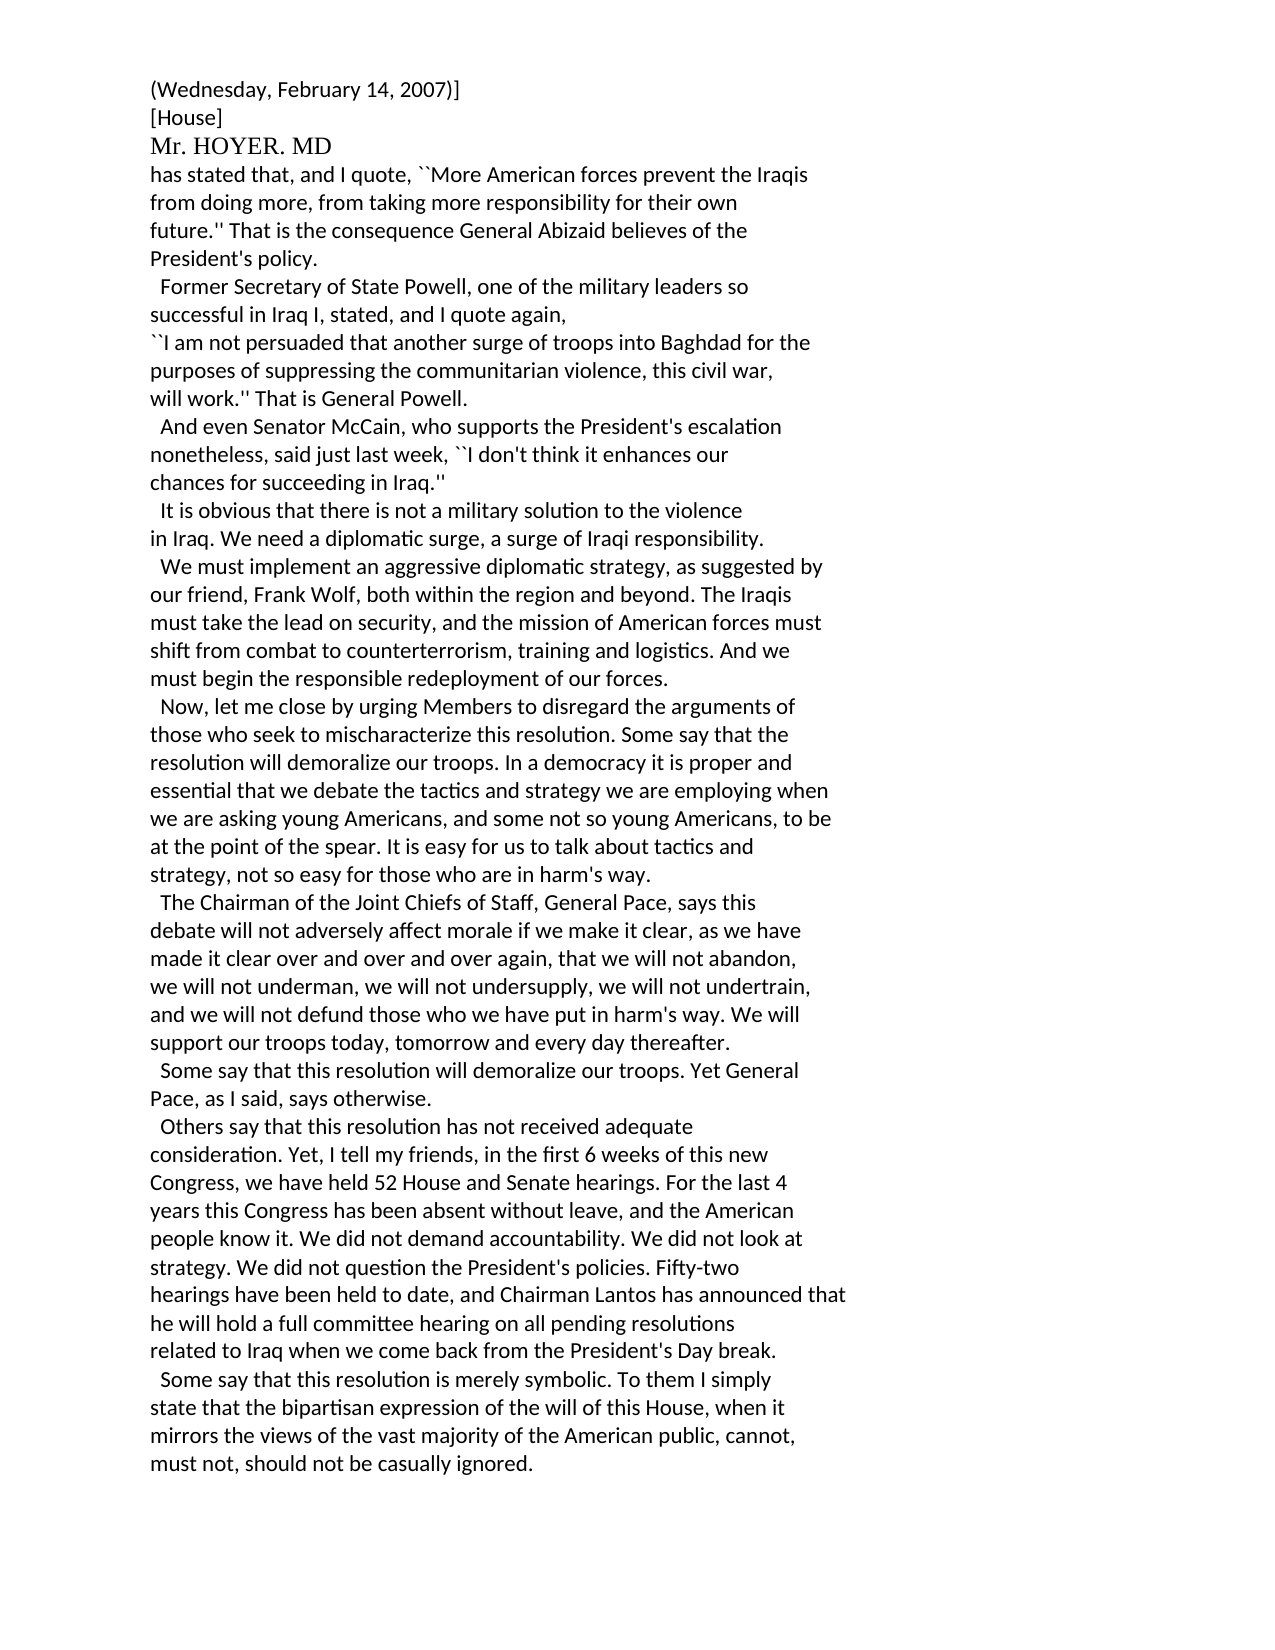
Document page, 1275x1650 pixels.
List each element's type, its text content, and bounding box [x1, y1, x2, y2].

text our friend, Frank Wolf, both within the region and beyond. The Iraqis [150, 580, 1125, 608]
text Pace, as I said, says otherwise. [150, 1084, 1125, 1112]
text We must implement an aggressive diplomatic strategy, as suggested by [150, 552, 1125, 580]
text we will not underman, we will not undersupply, we will not undertrain, [150, 972, 1125, 1000]
text made it clear over and over and over again, that we will not abandon, [150, 944, 1125, 972]
text Some say that this resolution is merely symbolic. To them I simply [150, 1365, 1125, 1393]
text years this Congress has been absent without leave, and the American [150, 1197, 1125, 1224]
text in Iraq. We need a diplomatic surge, a surge of Iraqi responsibility. [150, 524, 1125, 552]
text nonetheless, said just last week, ``I don't think it enhances our [150, 440, 1125, 468]
text essential that we debate the tactics and strategy we are employing when [150, 776, 1125, 804]
text must begin the responsible redeployment of our forces. [150, 664, 1125, 692]
text future.'' That is the consequence General Abizaid believes of the [150, 216, 1125, 244]
text chances for succeeding in Iraq.'' [150, 468, 1125, 496]
text strategy. We did not question the President's policies. Fifty-two [150, 1253, 1125, 1281]
text Former Secretary of State Powell, one of the military leaders so [150, 272, 1125, 300]
text must not, should not be casually ignored. [150, 1449, 1125, 1477]
text successful in Iraq I, stated, and I quote again, [150, 300, 1125, 328]
text mirrors the views of the vast majority of the American public, cannot, [150, 1421, 1125, 1449]
text ``I am not persuaded that another surge of troops into Baghdad for the [150, 328, 1125, 356]
text shift from combat to counterterrorism, training and logistics. And we [150, 636, 1125, 664]
text The Chairman of the Joint Chiefs of Staff, General Pace, says this [150, 888, 1125, 916]
text related to Iraq when we come back from the President's Day break. [150, 1337, 1125, 1365]
text It is obvious that there is not a military solution to the violence [150, 496, 1125, 524]
text state that the bipartisan expression of the will of this House, when it [150, 1393, 1125, 1421]
text strategy, not so easy for those who are in harm's way. [150, 860, 1125, 888]
text Now, let me close by urging Members to disregard the arguments of [150, 692, 1125, 720]
text purposes of suppressing the communitarian violence, this civil war, [150, 356, 1125, 384]
text will work.'' That is General Powell. [150, 384, 1125, 412]
text must take the lead on security, and the mission of American forces must [150, 608, 1125, 636]
text has stated that, and I quote, ``More American forces prevent the Iraqis [150, 160, 1125, 188]
text at the point of the spear. It is easy for us to talk about tactics and [150, 832, 1125, 860]
text Some say that this resolution will demoralize our troops. Yet General [150, 1056, 1125, 1084]
text Others say that this resolution has not received adequate [150, 1112, 1125, 1141]
text people know it. We did not demand accountability. We did not look at [150, 1224, 1125, 1253]
text hearings have been held to date, and Chairman Lantos has announced that [150, 1281, 1125, 1309]
text he will hold a full committee hearing on all pending resolutions [150, 1309, 1125, 1337]
text support our troops today, tomorrow and every day thereafter. [150, 1028, 1125, 1056]
text from doing more, from taking more responsibility for their own [150, 188, 1125, 216]
text debate will not adversely affect morale if we make it clear, as we have [150, 916, 1125, 944]
text we are asking young Americans, and some not so young Americans, to be [150, 804, 1125, 832]
text and we will not defund those who we have put in harm's way. We will [150, 1000, 1125, 1028]
text those who seek to mischaracterize this resolution. Some say that the [150, 720, 1125, 748]
text And even Senator McCain, who supports the President's escalation [150, 412, 1125, 440]
text consideration. Yet, I tell my friends, in the first 6 weeks of this new [150, 1141, 1125, 1168]
text President's policy. [150, 244, 1125, 272]
text resolution will demoralize our troops. In a democracy it is proper and [150, 748, 1125, 776]
text Congress, we have held 52 House and Senate hearings. For the last 4 [150, 1168, 1125, 1197]
